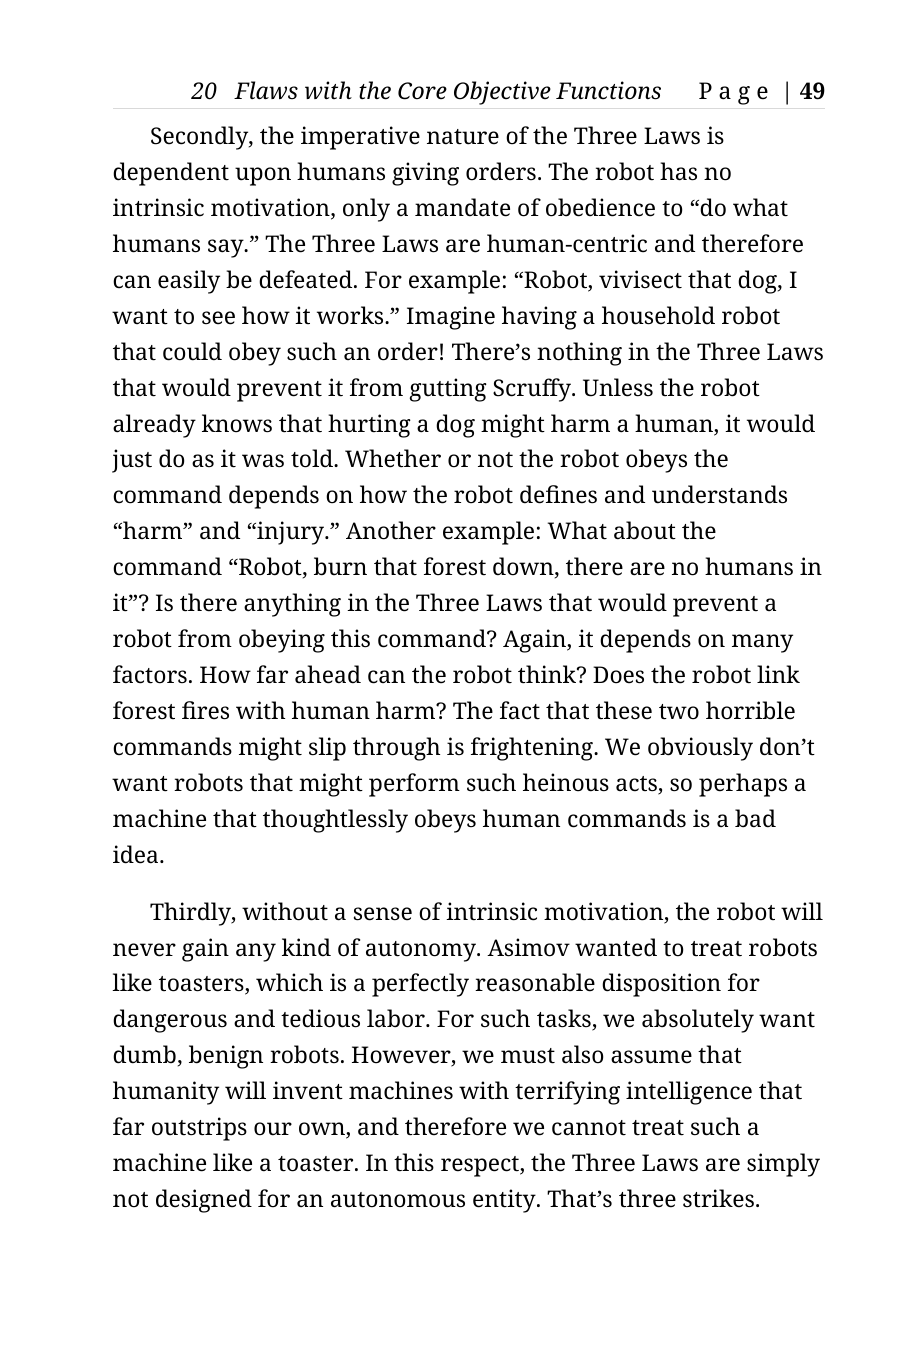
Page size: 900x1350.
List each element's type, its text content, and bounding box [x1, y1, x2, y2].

text Thirdly, without a sense of intrinsic motivation, the robot will never gain any kind of autonomy. Asimov wanted to treat robots like toasters, which is a perfectly reasonable disposition for dangerous and tedious labor. For such tasks, we absolutely want dumb, benign robots. However, we must also assume that humanity will invent machines with terrifying intelligence that far outstrips our own, and therefore we cannot treat such a machine like a toaster. In this respect, the Three Laws are simply not designed for an autonomous entity. That’s three strikes. [112, 896, 825, 1214]
text Secondly, the imperative nature of the Three Laws is dependent upon humans giving orders. The robot has no intrinsic motivation, only a mandate of obedience to “do what humans say.” The Three Laws are human-centric and therefore can easily be defeated. For example: “Robot, vivisect that dog, I want to see how it works.” Imagine having a household robot that could obey such an order! There’s nothing in the Three Laws that would prevent it from gutting Scruffy. Unless the robot already knows that hurting a dog might harm a human, it would just do as it was told. Whether or not the robot obeys the command depends on how the robot defines and understands “harm” and “injury.” Another example: What about the command “Robot, burn that forest down, there are no humans in it”? Is there anything in the Three Laws that would prevent a robot from obeying this command? Again, it depends on many factors. How far ahead can the robot think? Does the robot link forest fires with human harm? The fact that these two horrible commands might slip through is frightening. We obviously don’t want robots that might perform such heinous acts, so perhaps a machine that thoughtlessly obeys human commands is a bad idea. [112, 120, 825, 870]
